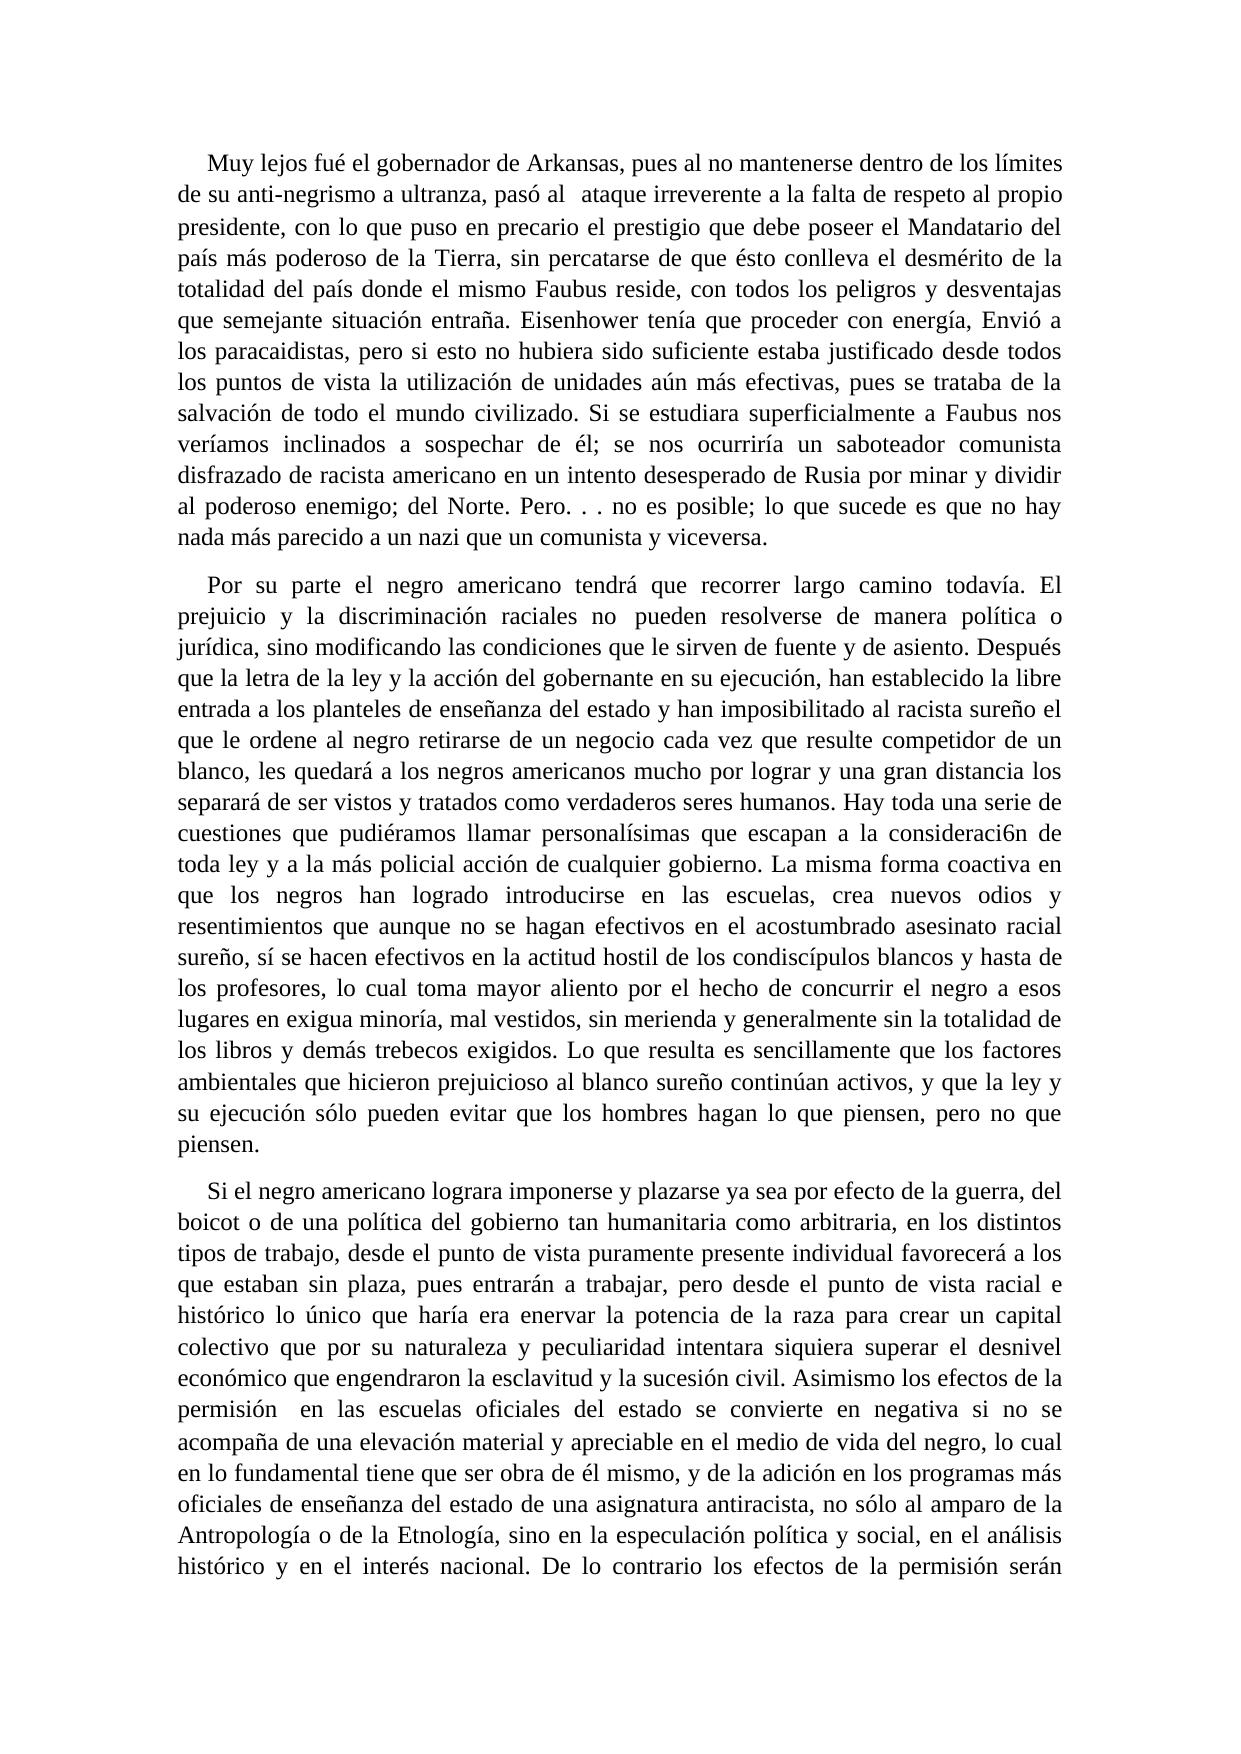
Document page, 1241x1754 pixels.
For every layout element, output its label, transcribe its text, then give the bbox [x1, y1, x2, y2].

text Por su parte el negro americano tendrá que recorrer largo camino todavía. El prejuicio y la discriminación raciales no pueden resolverse de manera política o jurídica, sino modificando las condiciones que le sirven de fuente y de asiento. Después que la letra de la ley y la acción del gobernante en su ejecución, han establecido la libre entrada a los planteles de enseñanza del estado y han imposibilitado al racista sureño el que le ordene al negro retirarse de un negocio cada vez que resulte competidor de un blanco, les quedará a los negros americanos mucho por lograr y una gran distancia los separará de ser vistos y tratados como verdaderos seres humanos. Hay toda una serie de cuestiones que pudiéramos llamar personalísimas que escapan a la consideraci6n de toda ley y a la más policial acción de cualquier gobierno. La misma forma coactiva en que los negros han logrado introducirse en las escuelas, crea nuevos odios y resentimientos que aunque no se hagan efectivos en el acostumbrado asesinato racial sureño, sí se hacen efectivos en la actitud hostil de los condiscípulos blancos y hasta de los profesores, lo cual toma mayor aliento por el hecho de concurrir el negro a esos lugares en exigua minoría, mal vestidos, sin merienda y generalmente sin la totalidad de los libros y demás trebecos exigidos. Lo que resulta es sencillamente que los factores ambientales que hicieron prejuicioso al blanco sureño continúan activos, y que la ley y su ejecución sólo pueden evitar que los hombres hagan lo que piensen, pero no que piensen. [177, 570, 1063, 1157]
text Muy lejos fué el gobernador de Arkansas, pues al no mantenerse dentro de los límites de su anti-negrismo a ultranza, pasó al ataque irreverente a la falta de respeto al propio presidente, con lo que puso en precario el prestigio que debe poseer el Mandatario del país más poderoso de la Tierra, sin percatarse de que ésto conlleva el desmérito de la totalidad del país donde el mismo Faubus reside, con todos los peligros y desventajas que semejante situación entraña. Eisenhower tenía que proceder con energía, Envió a los paracaidistas, pero si esto no hubiera sido suficiente estaba justificado desde todos los puntos de vista la utilización de unidades aún más efectivas, pues se trataba de la salvación de todo el mundo civilizado. Si se estudiara superficialmente a Faubus nos veríamos inclinados a sospechar de él; se nos ocurriría un saboteador comunista disfrazado de racista americano en un intento desesperado de Rusia por minar y dividir al poderoso enemigo; del Norte. Pero. . . no es posible; lo que sucede es que no hay nada más parecido a un nazi que un comunista y viceversa. [177, 148, 1063, 551]
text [177, 1176, 1063, 1580]
